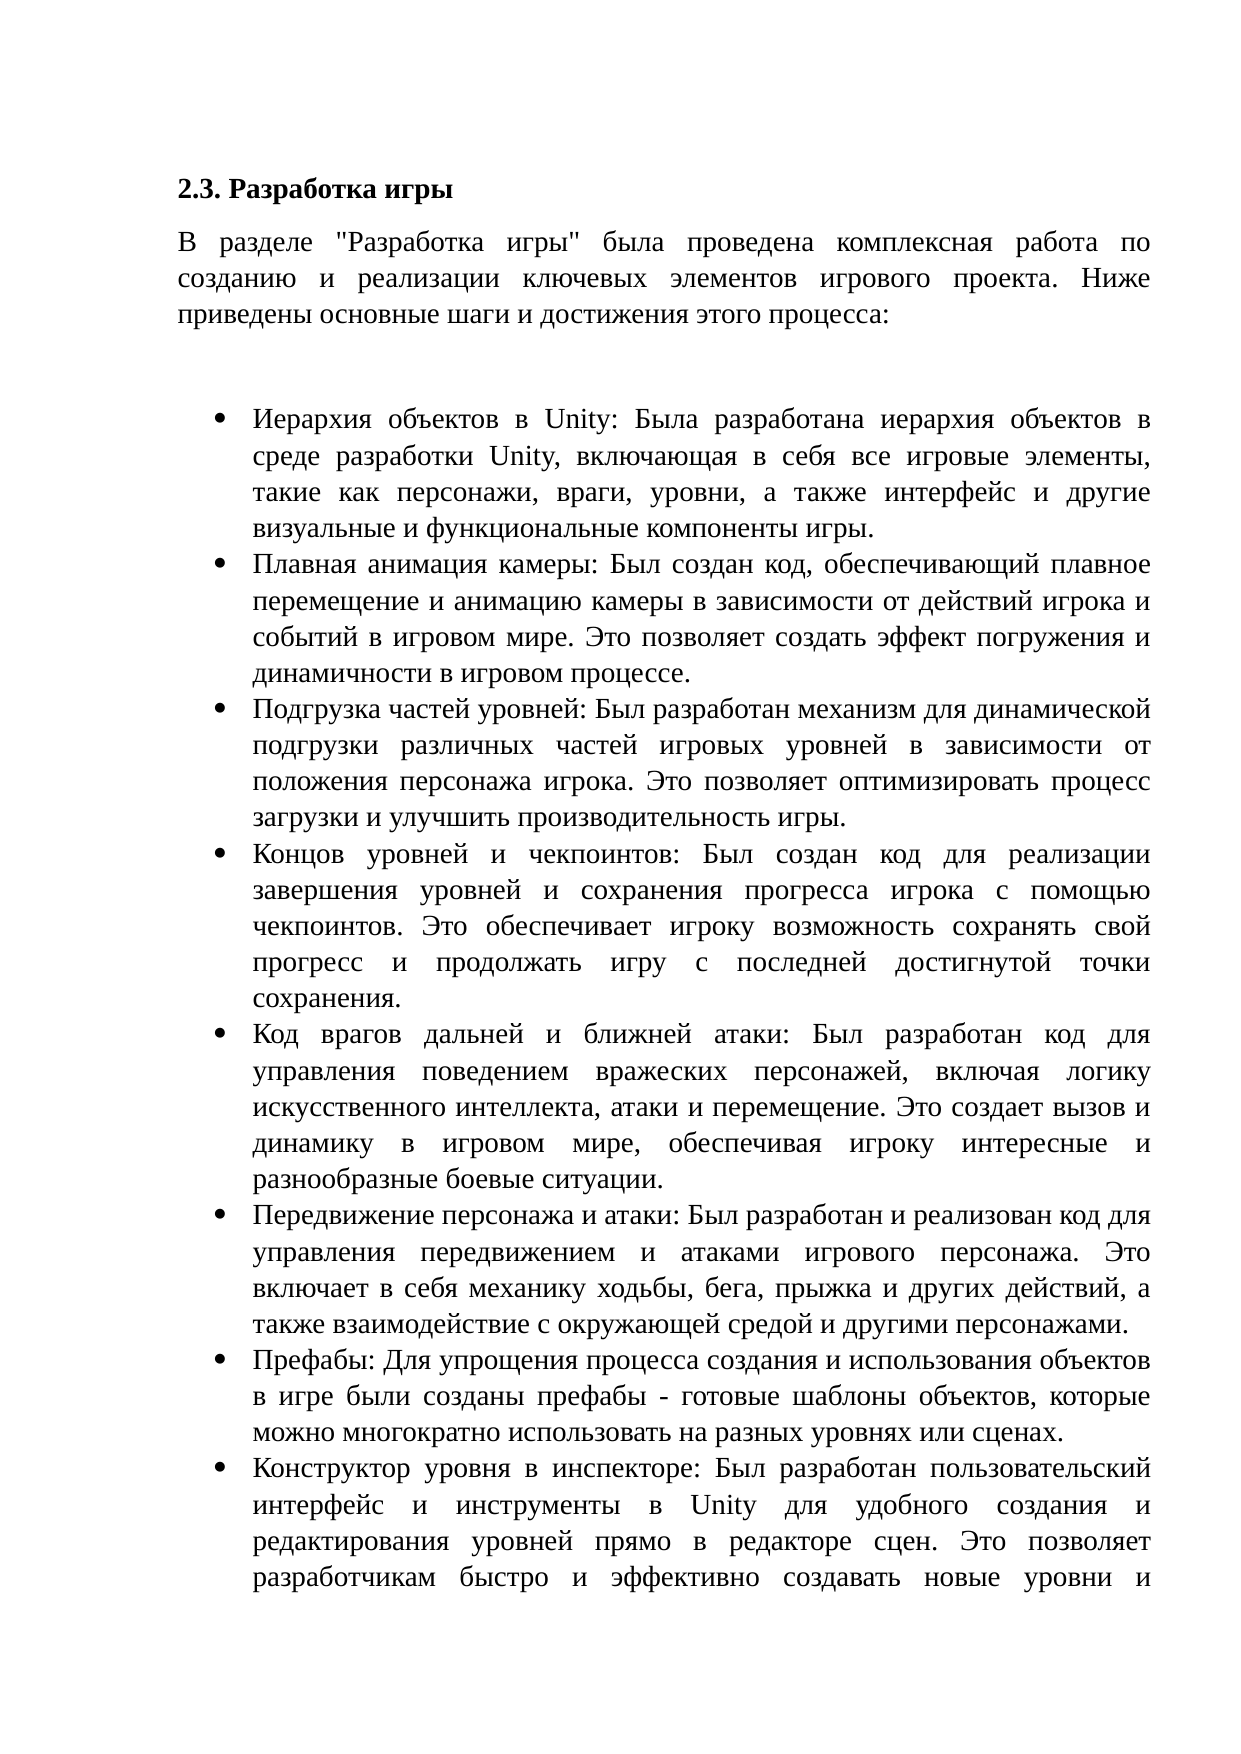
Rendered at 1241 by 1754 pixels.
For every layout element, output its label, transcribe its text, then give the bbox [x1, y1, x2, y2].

text 2.3. Разработка игры [177, 171, 1152, 204]
list Передвижение персонажа и атаки: Был разработан и реализован код для управления передвижением и атаками игрового персонажа. Это включает в себя механику ходьбы, бега, прыжка и других действий, а также взаимодействие с окружающей средой и другими персонажами. [215, 1197, 1152, 1339]
list Подгрузка частей уровней: Был разработан механизм для динамической подгрузки различных частей игровых уровней в зависимости от положения персонажа игрока. Это позволяет оптимизировать процесс загрузки и улучшить производительность игры. [215, 691, 1152, 833]
list Концов уровней и чекпоинтов: Был создан код для реализации завершения уровней и сохранения прогресса игрока с помощью чекпоинтов. Это обеспечивает игроку возможность сохранять свой прогресс и продолжать игру с последней достигнутой точки сохранения. [215, 836, 1152, 1014]
list Код врагов дальней и ближней атаки: Был разработан код для управления поведением вражеских персонажей, включая логику искусственного интеллекта, атаки и перемещение. Это создает вызов и динамику в игровом мире, обеспечивая игроку интересные и разнообразные боевые ситуации. [215, 1017, 1152, 1195]
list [215, 1451, 1152, 1593]
list Плавная анимация камеры: Был создан код, обеспечивающий плавное перемещение и анимацию камеры в зависимости от действий игрока и событий в игровом мире. Это позволяет создать эффект погружения и динамичности в игровом процессе. [215, 546, 1152, 688]
text В разделе "Разработка игры" была проведена комплексная работа по созданию и реализации ключевых элементов игрового проекта. Ниже приведены основные шаги и достижения этого процесса: [177, 224, 1152, 329]
list Префабы: Для упрощения процесса создания и использования объектов в игре были созданы префабы - готовые шаблоны объектов, которые можно многократно использовать на разных уровнях или сценах. [215, 1342, 1152, 1448]
list Иерархия объектов в Unity: Была разработана иерархия объектов в среде разработки Unity, включающая в себя все игровые элементы, такие как персонажи, враги, уровни, а также интерфейс и другие визуальные и функциональные компоненты игры. [215, 402, 1152, 544]
